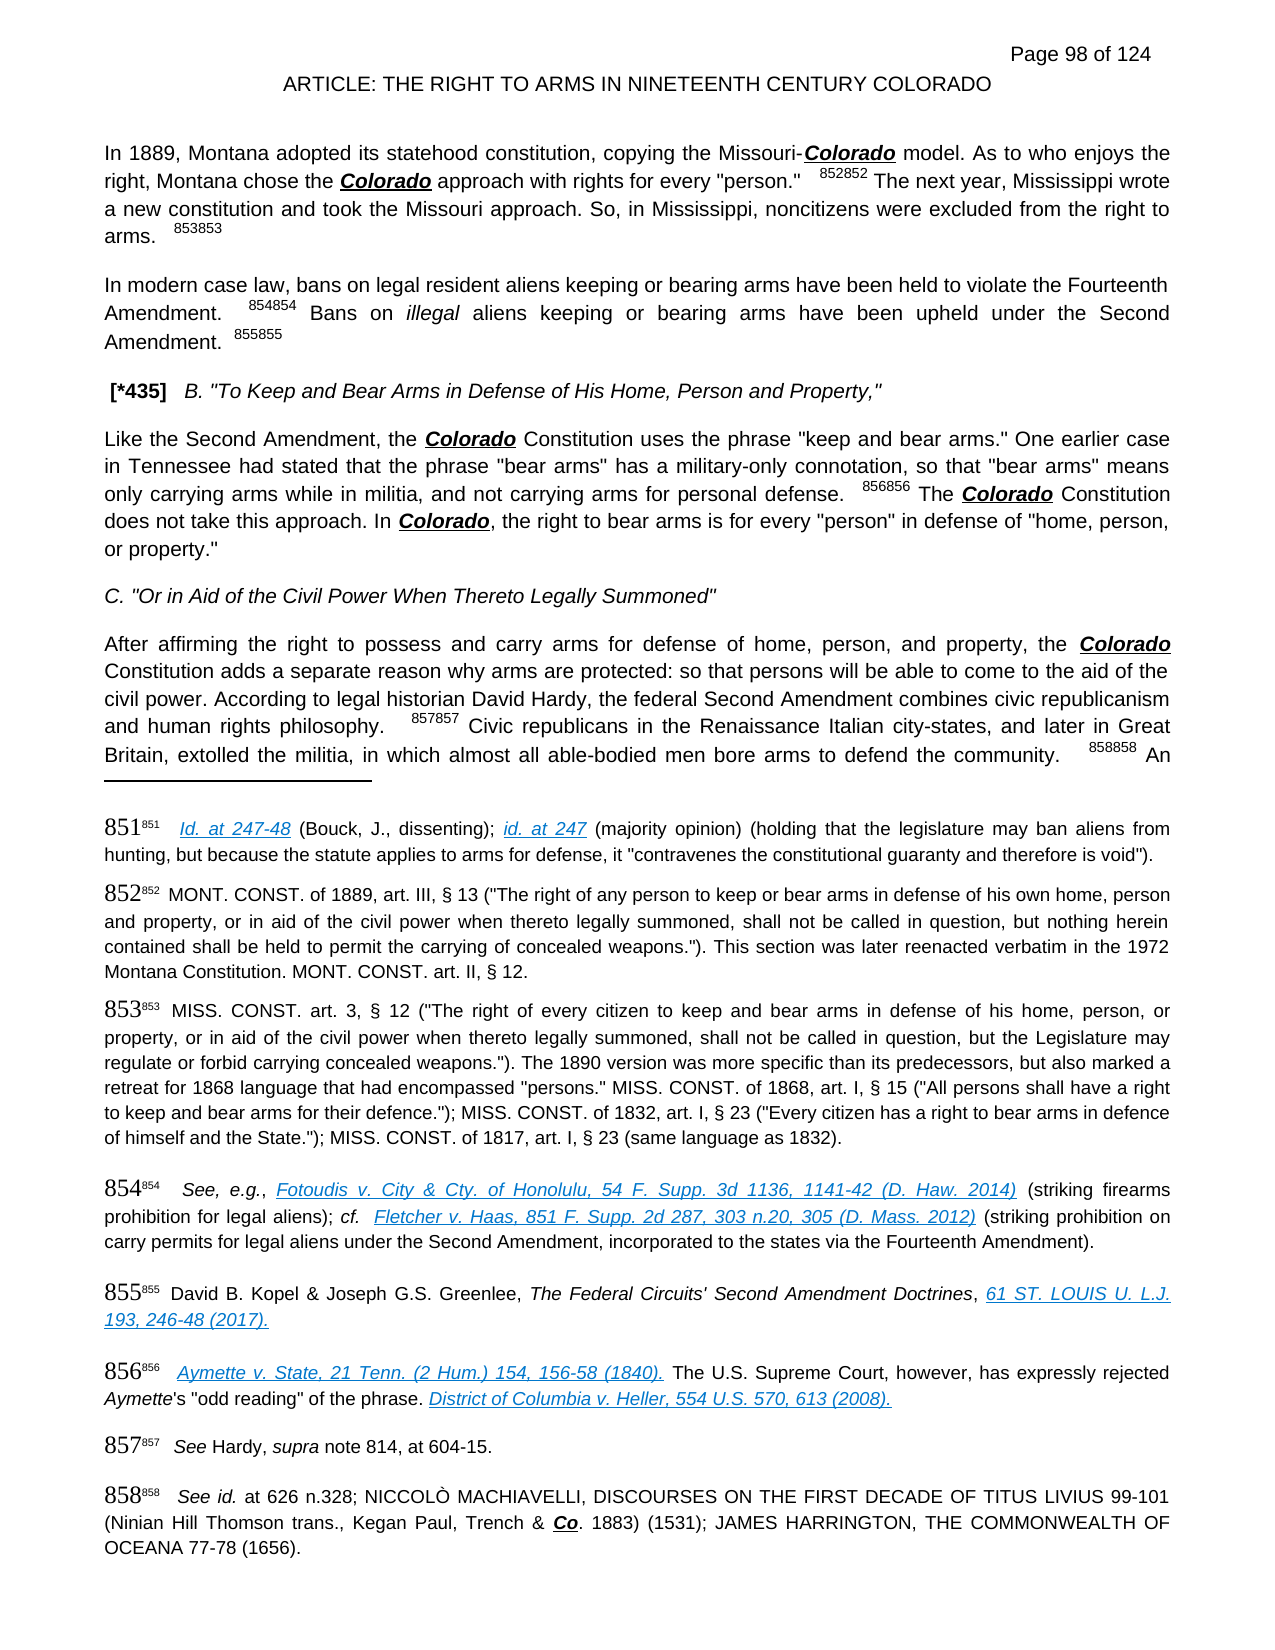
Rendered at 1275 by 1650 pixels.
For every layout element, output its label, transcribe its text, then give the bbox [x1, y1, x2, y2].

text In 1889, Montana adopted its statehood constitution, copying the Missouri-Colorado model. As to who enjoys the right, Montana chose the Colorado approach with rights for every "person." 852 The next year, Mississippi wrote a new constitution and took the Missouri approach. So, in Mississippi, noncitizens were excluded from the right to arms. 853 [104, 137, 1171, 249]
text In modern case law, bans on legal resident aliens keeping or bearing arms have been held to violate the Fourteenth Amendment. 854 Bans on illegal aliens keeping or bearing arms have been upheld under the Second Amendment. 855 [104, 270, 1171, 354]
text Like the Second Amendment, the Colorado Constitution uses the phrase "keep and bear arms." One earlier case in Tennessee had stated that the phrase "bear arms" has a military-only connotation, so that "bear arms" means only carrying arms while in militia, and not carrying arms for personal defense. 856 The Colorado Constitution does not take this approach. In Colorado, the right to bear arms is for every "person" in defense of "home, person, or property." [104, 423, 1171, 560]
text [*435] B. "To Keep and Bear Arms in Defense of His Home, Person and Property," [104, 375, 1171, 402]
text C. "Or in Aid of the Civil Power When Thereto Legally Summoned" [104, 581, 1171, 608]
text After affirming the right to possess and carry arms for defense of home, person, and property, the Colorado Constitution adds a separate reason why arms are protected: so that persons will be able to come to the aid of the civil power. According to legal historian David Hardy, the federal Second Amendment combines civic republicanism and human rights philosophy. 857 Civic republicans in the Renaissance Italian city-states, and later in Great Britain, extolled the militia, in which almost all able-bodied men bore arms to defend the community. 858 An enduring and constructive Western political philosophy, civic republicanism often considers how respect for individual rights (e.g., owning arms) can promote the common good (e.g., militia defense of a community). [104, 629, 1171, 768]
